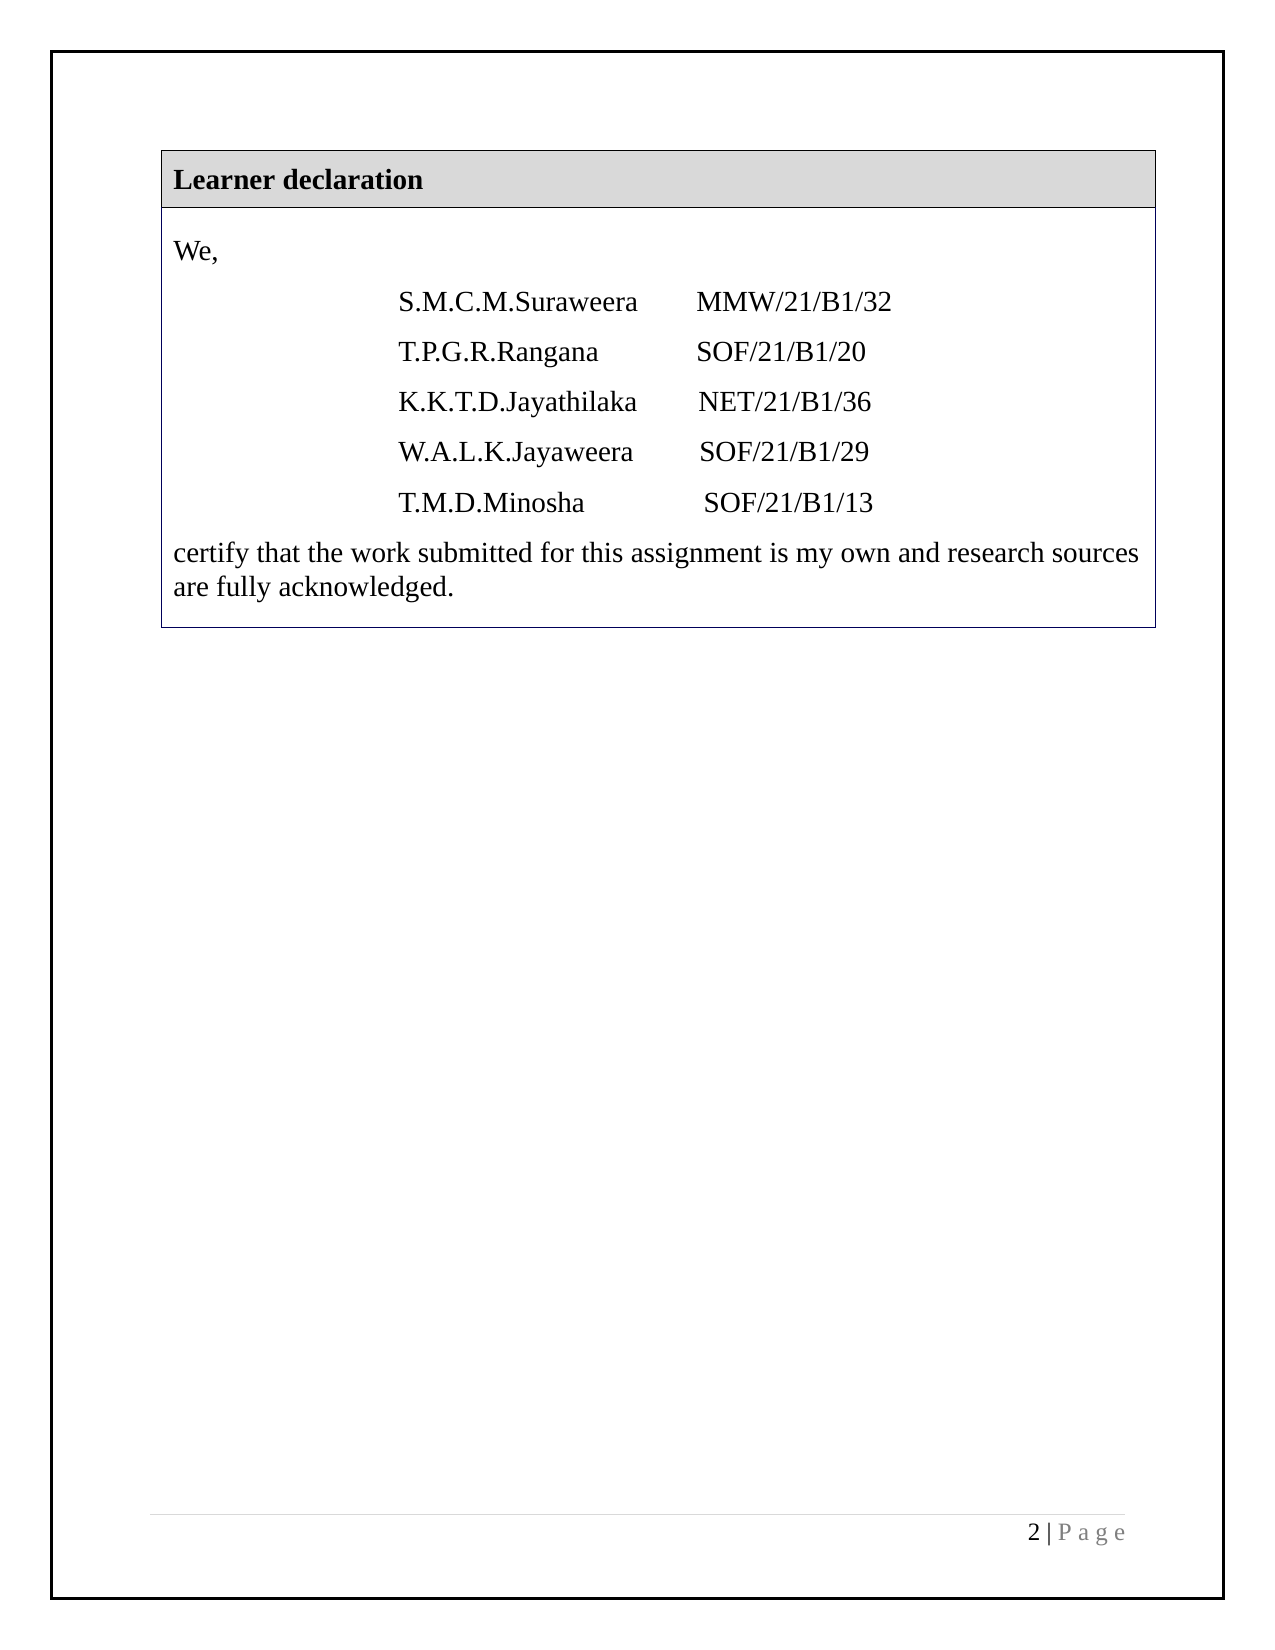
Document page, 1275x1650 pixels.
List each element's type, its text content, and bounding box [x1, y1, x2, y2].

table_header Learner declaration [162, 151, 1155, 207]
table_cell We, S.M.C.M.Suraweera MMW/21/B1/32 T.P.G.R.Rangana SOF/21/B1/20 K.K.T.D.Jayathilaka NET/21/B1/36 W.A.L.K.Jayaweera SOF/21/B1/29 T.M.D.Minosha SOF/21/B1/13 certify that the work submitted for this assignment is my own and research sources are fully acknowledged. [162, 208, 1155, 627]
